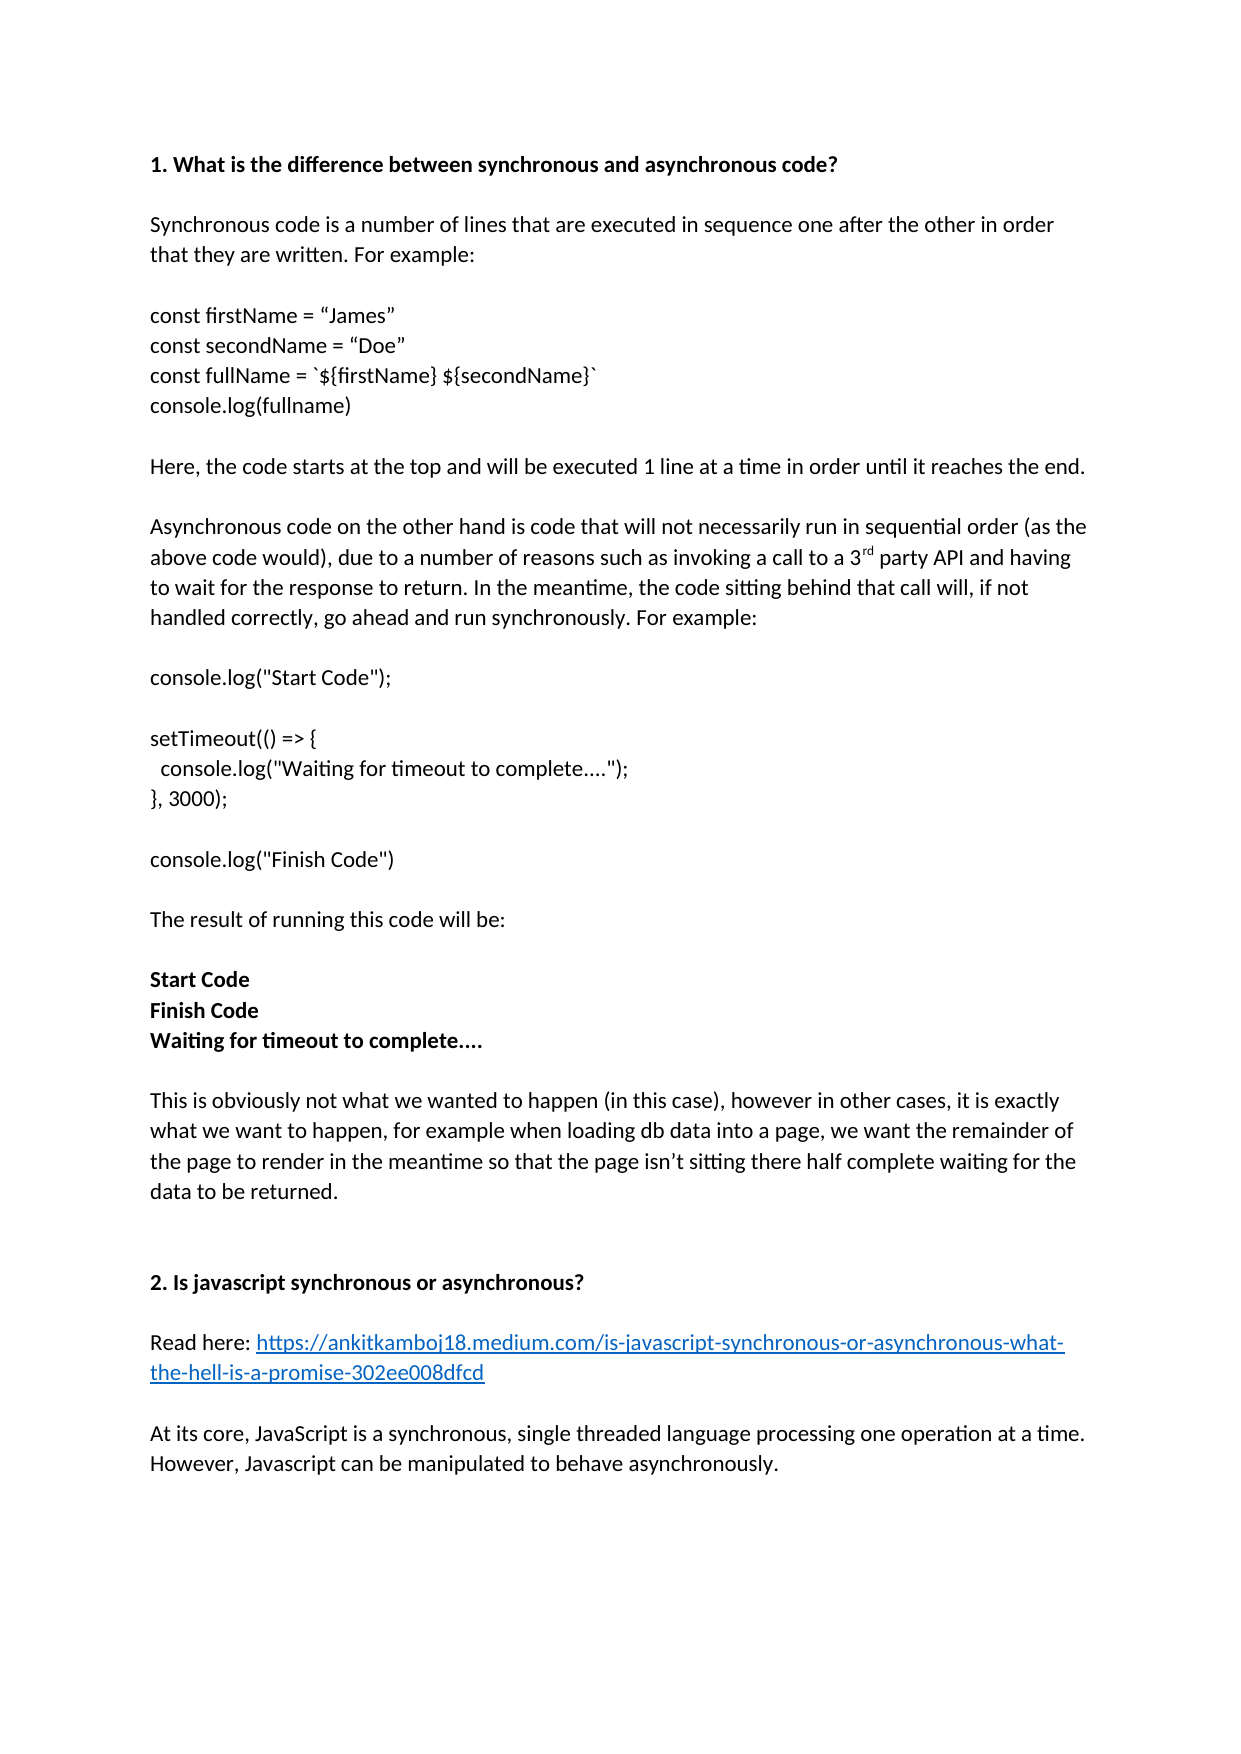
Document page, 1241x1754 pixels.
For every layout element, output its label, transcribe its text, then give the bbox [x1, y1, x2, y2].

text At its core, JavaScript is a synchronous, single threaded language processing one operation at a time. However, Javascript can be manipulated to behave asynchronously. [150, 1419, 1090, 1477]
text 1. What is the difference between synchronous and asynchronous code? [150, 150, 1090, 178]
text Synchronous code is a number of lines that are executed in sequence one after the other in order that they are written. For example: [150, 210, 1090, 269]
text The result of running this code will be: [150, 905, 1090, 933]
text Start Code [150, 966, 1090, 994]
text Finish Code [150, 996, 1090, 1024]
text Read here: https://ankitkamboj18.medium.com/is-javascript-synchronous-or-asynchronous-what-the-hell-is-a-promise-302ee008dfcd [150, 1328, 1090, 1386]
text console.log("Waiting for timeout to complete...."); [150, 754, 1090, 782]
text console.log(fullname) [150, 392, 1090, 420]
text Here, the code starts at the top and will be executed 1 line at a time in order until it reaches the end. [150, 452, 1090, 480]
text This is obviously not what we wanted to happen (in this case), however in other cases, it is exactly what we want to happen, for example when loading db data into a page, we want the remainder of the page to render in the meantime so that the page isn’t sitting there half complete waiting for the data to be returned. [150, 1086, 1090, 1205]
text setTimeout(() => { [150, 724, 1090, 752]
text const fullName = `${firstName} ${secondName}` [150, 361, 1090, 389]
text const secondName = “Doe” [150, 331, 1090, 359]
text }, 3000); [150, 784, 1090, 812]
text console.log("Start Code"); [150, 663, 1090, 692]
text 2. Is javascript synchronous or asynchronous? [150, 1268, 1090, 1296]
text const firstName = “James” [150, 301, 1090, 329]
text Asynchronous code on the other hand is code that will not necessarily run in sequential order (as the above code would), due to a number of reasons such as invoking a call to a 3rd party API and having to wait for the response to return. In the meantime, the code sitting behind that call will, if not handled correctly, go ahead and run synchronously. For example: [150, 512, 1090, 631]
text console.log("Finish Code") [150, 845, 1090, 873]
text Waiting for timeout to complete.... [150, 1026, 1090, 1054]
